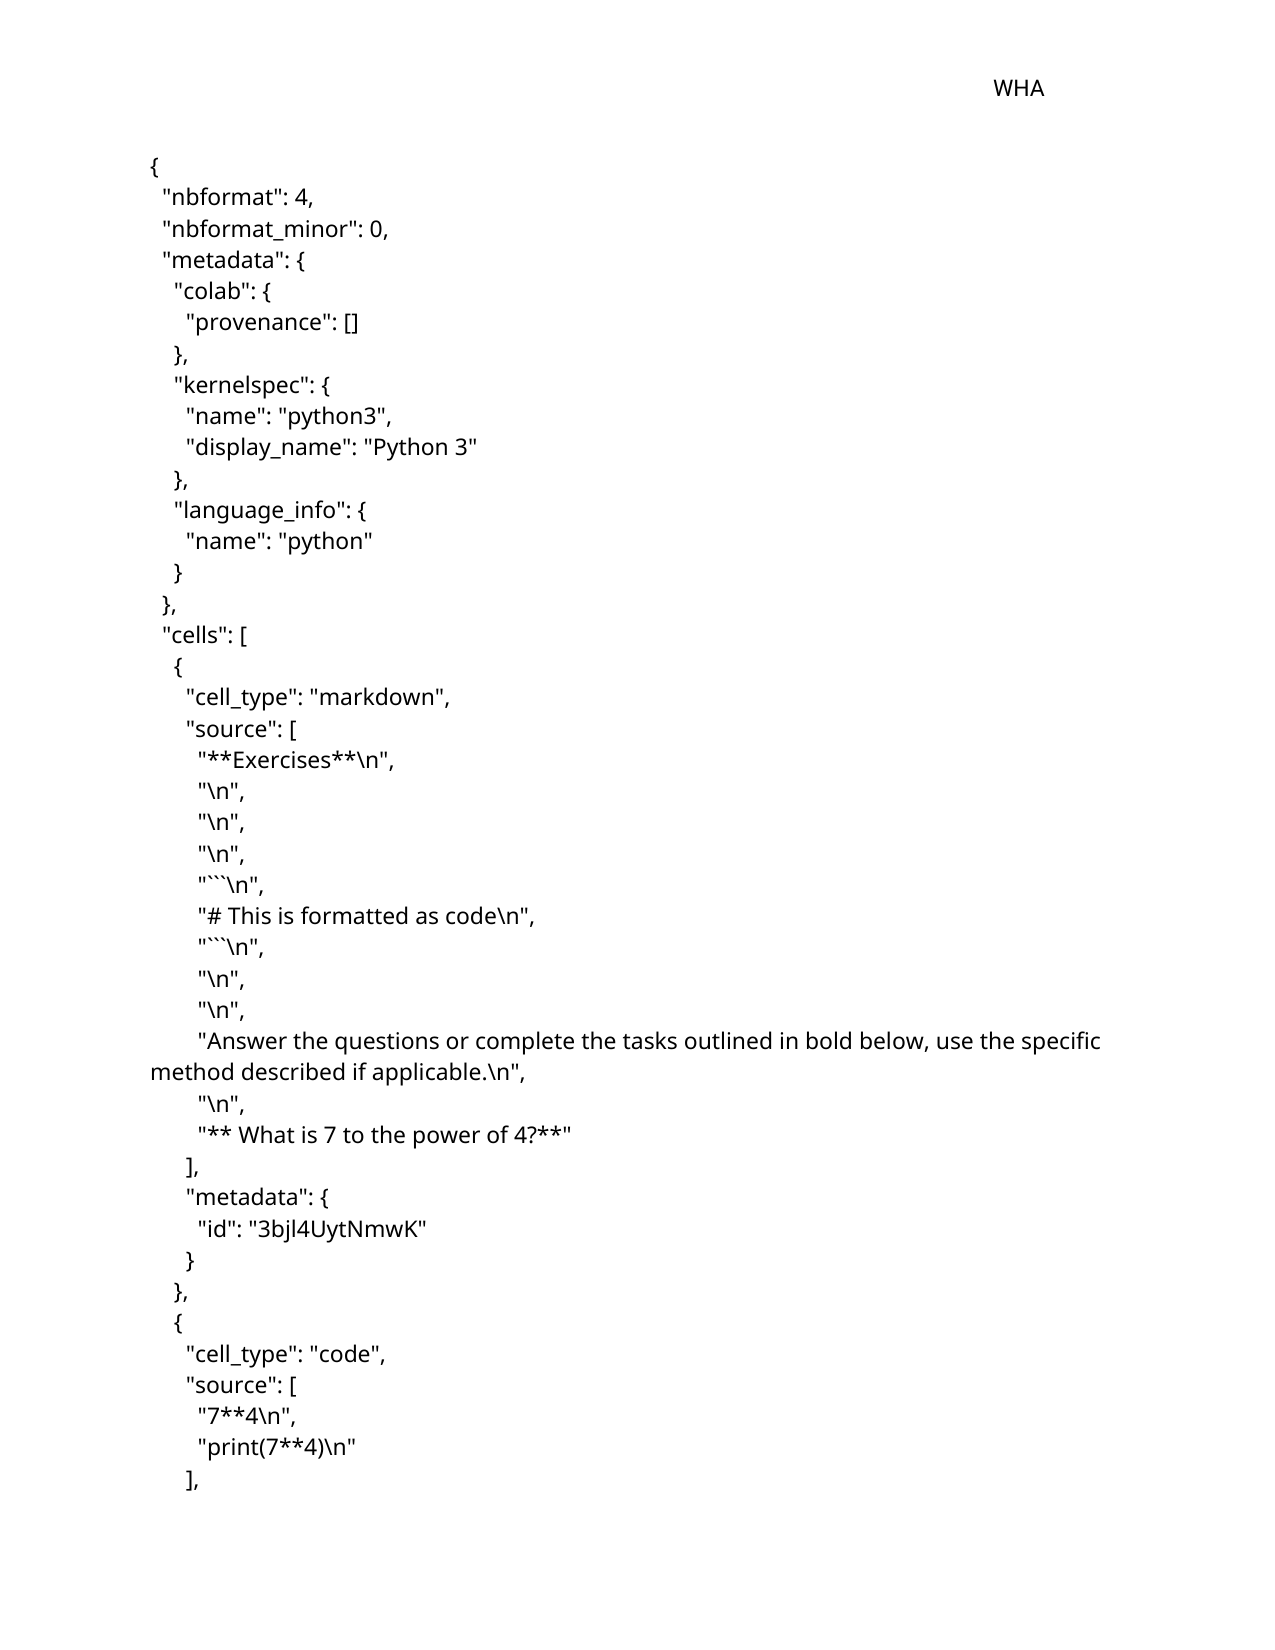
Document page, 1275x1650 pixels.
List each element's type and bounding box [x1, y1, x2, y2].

text [150, 150, 1125, 1494]
